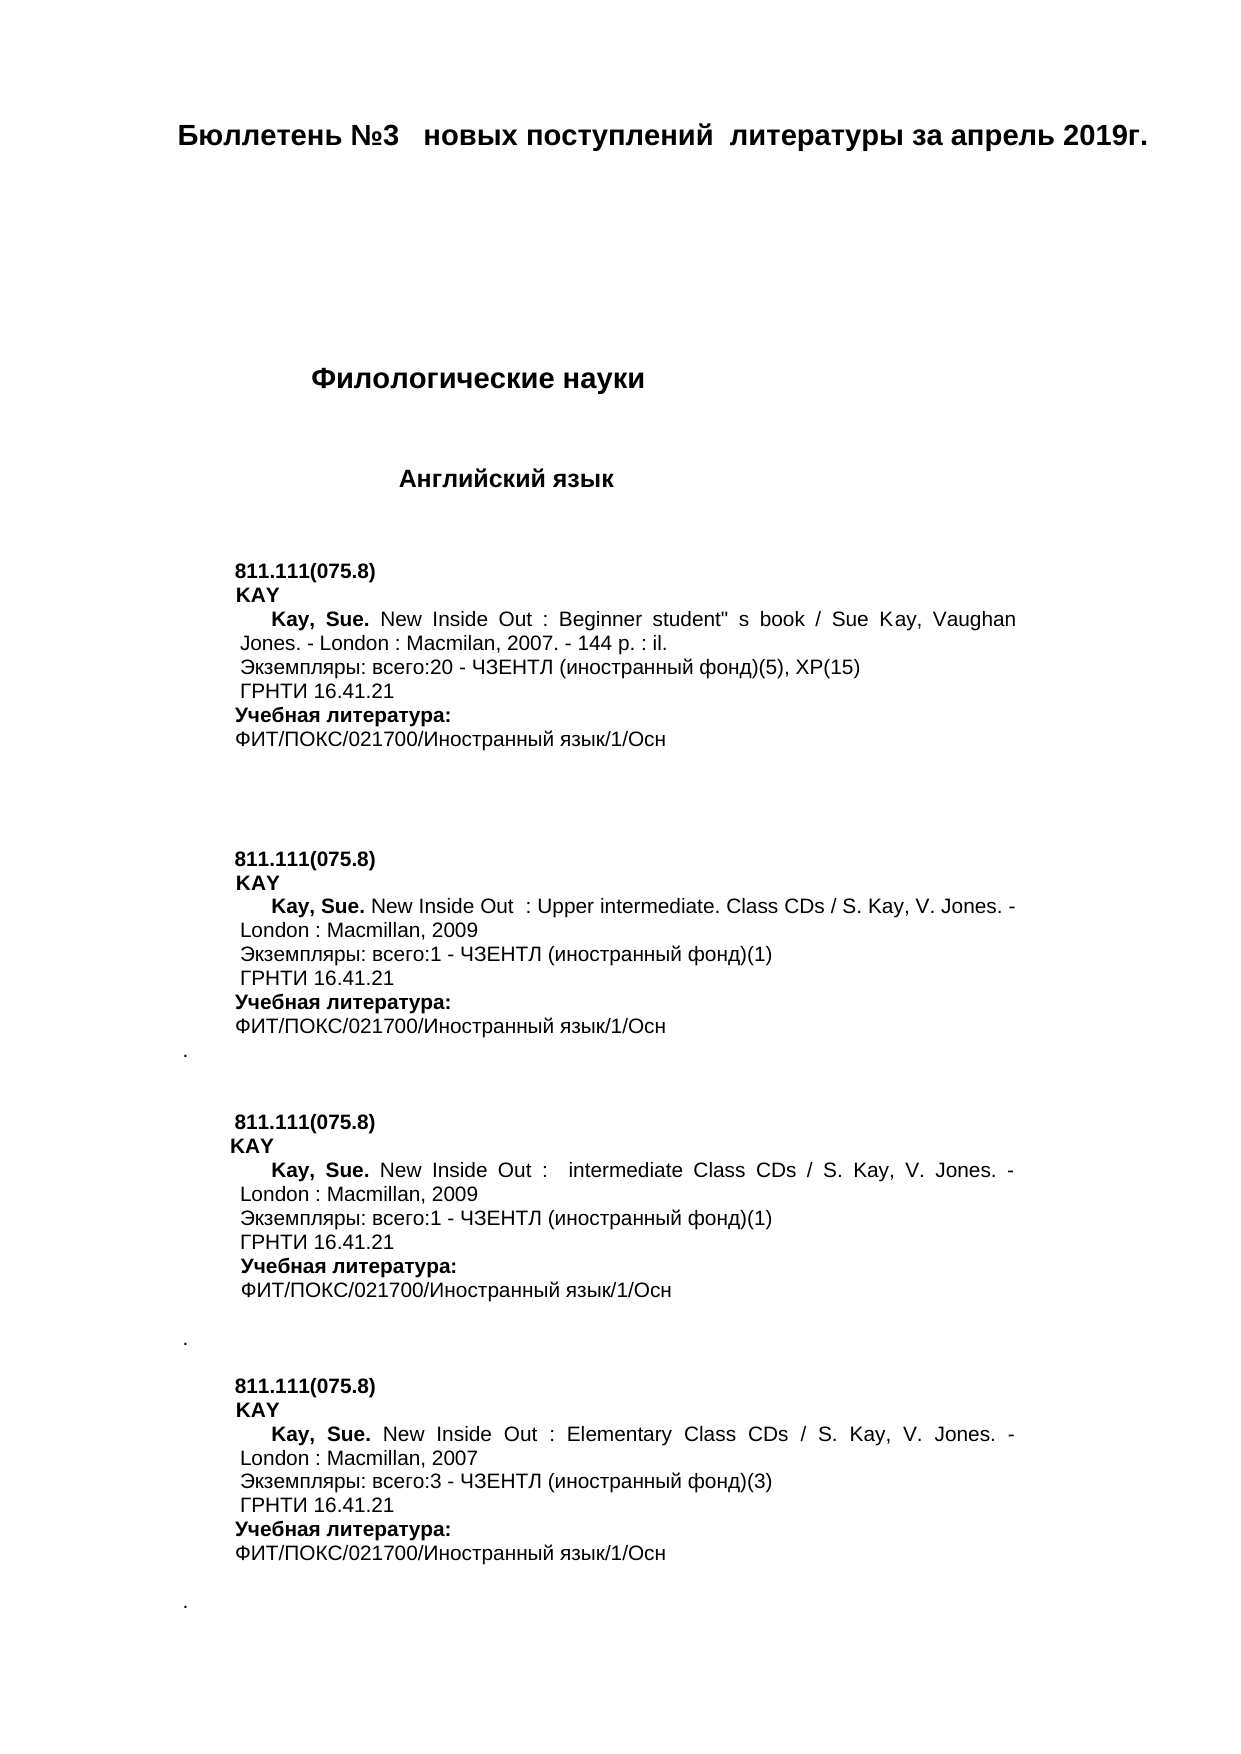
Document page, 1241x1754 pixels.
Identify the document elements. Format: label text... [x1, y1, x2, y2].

text Экземпляры: всего:1 - ЧЗЕНТЛ (иностранный фонд)(1) [240, 942, 1016, 966]
text ФИТ/ПОКС/021700/Иностранный язык/1/Осн [177, 1278, 1152, 1302]
text Английский язык [177, 464, 1152, 493]
text KAY [224, 1397, 1152, 1421]
text Учебная литература: [177, 1254, 1152, 1278]
text Kаy, Sue. New Inside Out : Beginner student" s book / Sue Kаy, Vaughan Jones. - London : Macmilan, 2007. - 144 p. : il. [240, 607, 1016, 655]
text Экземпляры: всего:20 - ЧЗЕНТЛ (иностранный фонд)(5), ХР(15) [240, 655, 1016, 679]
text KAY [224, 870, 1152, 894]
text Экземпляры: всего:3 - ЧЗЕНТЛ (иностранный фонд)(3) [240, 1469, 1016, 1493]
text . [182, 1589, 1152, 1613]
text Учебная литература: [177, 990, 1152, 1014]
text ФИТ/ПОКС/021700/Иностранный язык/1/Осн [177, 1014, 1152, 1038]
text Экземпляры: всего:1 - ЧЗЕНТЛ (иностранный фонд)(1) [240, 1206, 1016, 1230]
text Учебная литература: [177, 703, 1152, 727]
text Учебная литература: [177, 1517, 1152, 1541]
text ГРНТИ 16.41.21 [240, 966, 1016, 990]
text Бюллетень №3 новых поступлений литературы за апрель 2019г. [177, 118, 1152, 152]
text ФИТ/ПОКС/021700/Иностранный язык/1/Осн [177, 1541, 1152, 1565]
text . [182, 1038, 1152, 1062]
text ГРНТИ 16.41.21 [240, 679, 1016, 703]
text Филологические науки [177, 361, 1152, 395]
text 811.111(075.8) [182, 559, 1152, 583]
text KAY [224, 1134, 1152, 1158]
text Kay, Sue. New Inside Out : intermediate Class CDs / S. Kay, V. Jones. - London : Macmillan, 2009 [240, 1158, 1016, 1206]
text Kay, Sue. New Inside Out : Elementary Class CDs / S. Kay, V. Jones. - London : Macmillan, 2007 [240, 1421, 1016, 1469]
text 811.111(075.8) [182, 1373, 1152, 1397]
text ГРНТИ 16.41.21 [240, 1493, 1016, 1517]
text . [182, 1326, 1152, 1349]
text KAY [224, 583, 1152, 607]
text 811.111(075.8) [182, 1110, 1152, 1134]
text 811.111(075.8) [182, 846, 1152, 870]
text ФИТ/ПОКС/021700/Иностранный язык/1/Осн [177, 727, 1152, 751]
text ГРНТИ 16.41.21 [240, 1230, 1016, 1254]
text Kay, Sue. New Inside Out : Upper intermediate. Class CDs / S. Kay, V. Jones. - London : Macmillan, 2009 [240, 894, 1016, 942]
